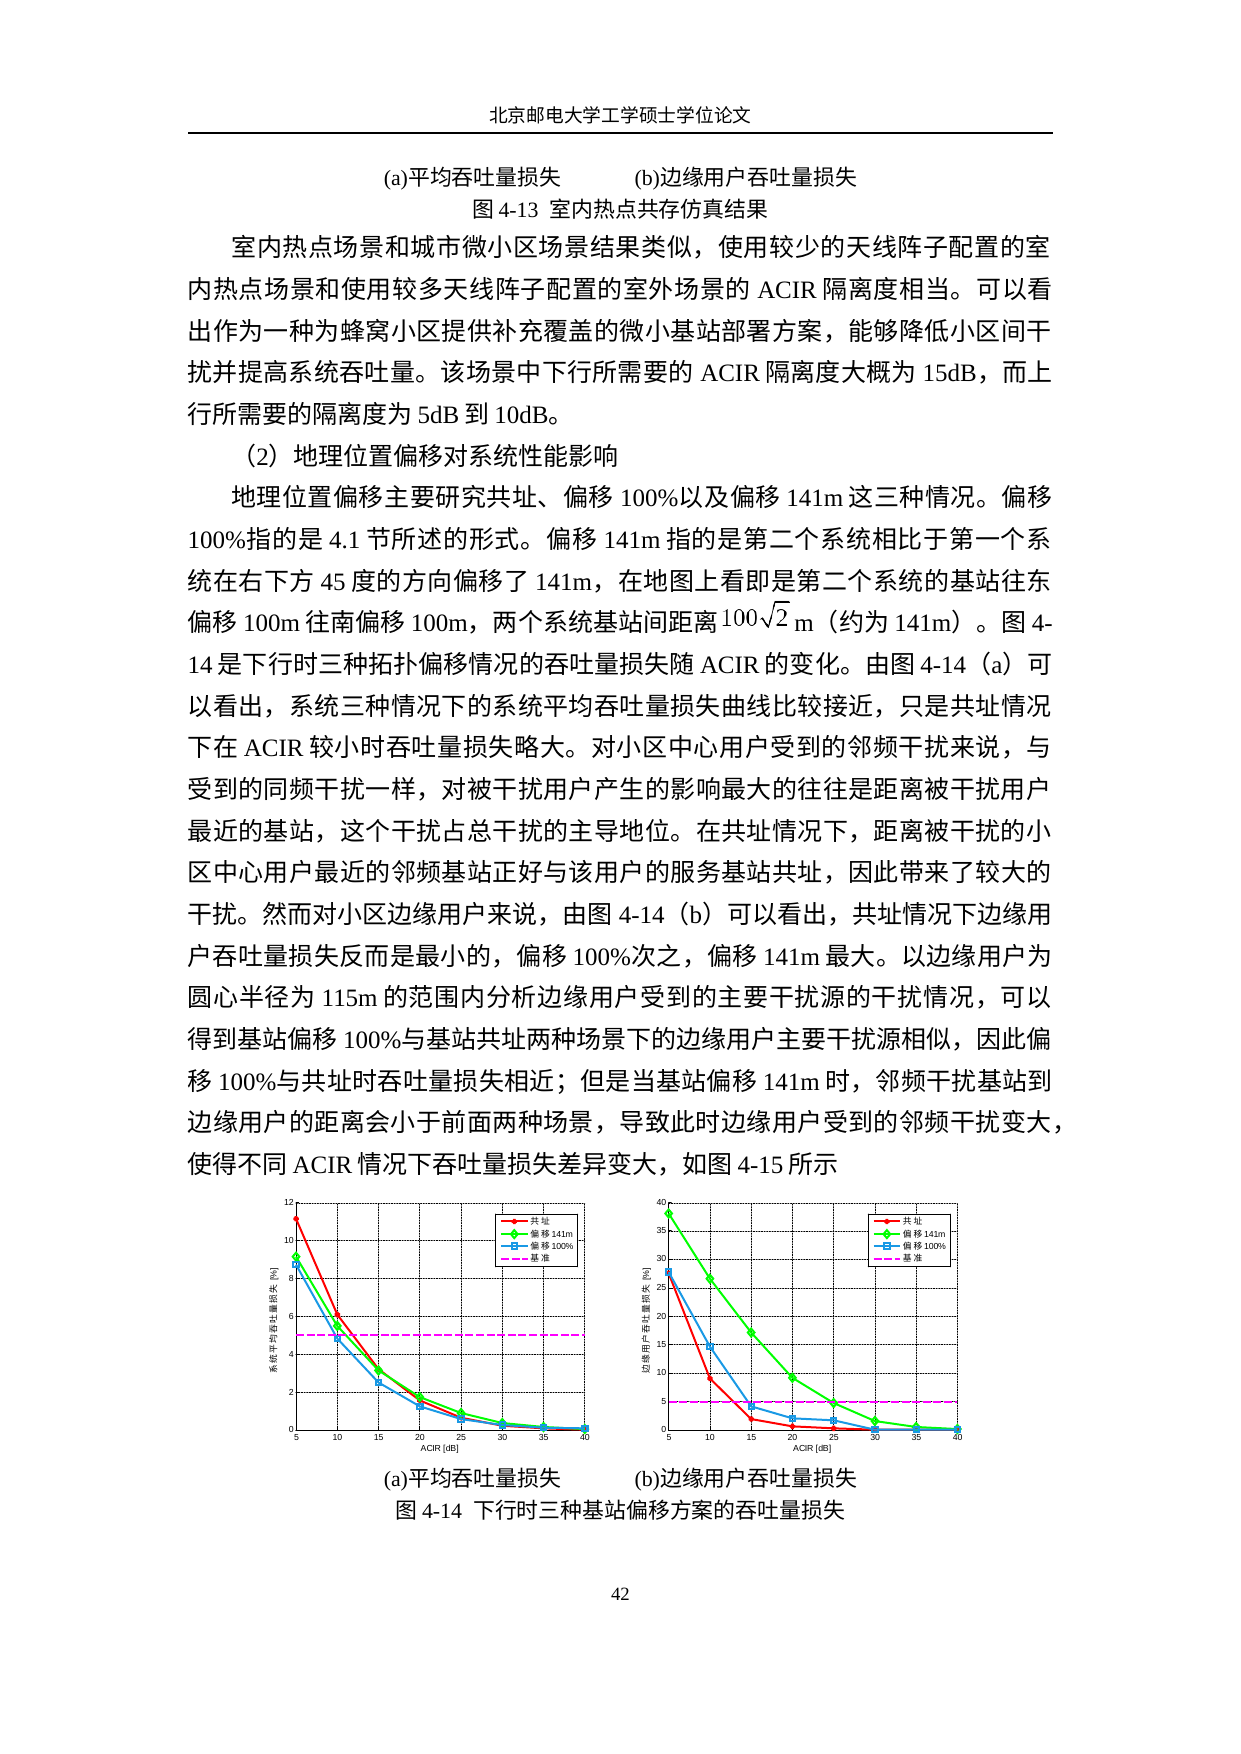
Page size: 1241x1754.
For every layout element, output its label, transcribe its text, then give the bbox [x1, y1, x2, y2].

text 图4-14 下行时三种基站偏移方案的吞吐量损失 [187, 1493, 1053, 1524]
text 室内热点场景和城市微小区场景结果类似，使用较少的天线阵子配置的室内热点场景和使用较多天线阵子配置的室外场景的ACIR隔离度相当。可以看出作为一种为蜂窝小区提供补充覆盖的微小基站部署方案，能够降低小区间干扰并提高系统吞吐量。该场景中下行所需要的ACIR隔离度大概为15dB，而上行所需要的隔离度为5dB到10dB。 [187, 223, 1053, 432]
list （2）地理位置偏移对系统性能影响 [231, 432, 1053, 473]
text (a)平均吞吐量损失 (b)边缘用户吞吐量损失 [187, 160, 1053, 192]
text 地理位置偏移主要研究共址、偏移100%以及偏移141m这三种情况。偏移100%指的是4.1节所述的形式。偏移141m指的是第二个系统相比于第一个系统在右下方45度的方向偏移了141m，在地图上看即是第二个系统的基站往东偏移100m往南偏移100m，两个系统基站间距离m（约为141m）。图4-14是下行时三种拓扑偏移情况的吞吐量损失随ACIR的变化。由图4-14（a）可以看出，系统三种情况下的系统平均吞吐量损失曲线比较接近，只是共址情况下在ACIR较小时吞吐量损失略大。对小区中心用户受到的邻频干扰来说，与受到的同频干扰一样，对被干扰用户产生的影响最大的往往是距离被干扰用户最近的基站，这个干扰占总干扰的主导地位。在共址情况下，距离被干扰的小区中心用户最近的邻频基站正好与该用户的服务基站共址，因此带来了较大的干扰。然而对小区边缘用户来说，由图4-14（b）可以看出，共址情况下边缘用户吞吐量损失反而是最小的，偏移100%次之，偏移141m最大。以边缘用户为圆心半径为115m的范围内分析边缘用户受到的主要干扰源的干扰情况，可以得到基站偏移100%与基站共址两种场景下的边缘用户主要干扰源相似，因此偏移100%与共址时吞吐量损失相近；但是当基站偏移141m时，邻频干扰基站到边缘用户的距离会小于前面两种场景，导致此时边缘用户受到的邻频干扰变大，使得不同ACIR情况下吞吐量损失差异变大，如图4-15所示 [187, 473, 1053, 1182]
text (a)平均吞吐量损失 (b)边缘用户吞吐量损失 [187, 1461, 1053, 1493]
text 图4-13 室内热点共存仿真结果 [187, 192, 1053, 223]
